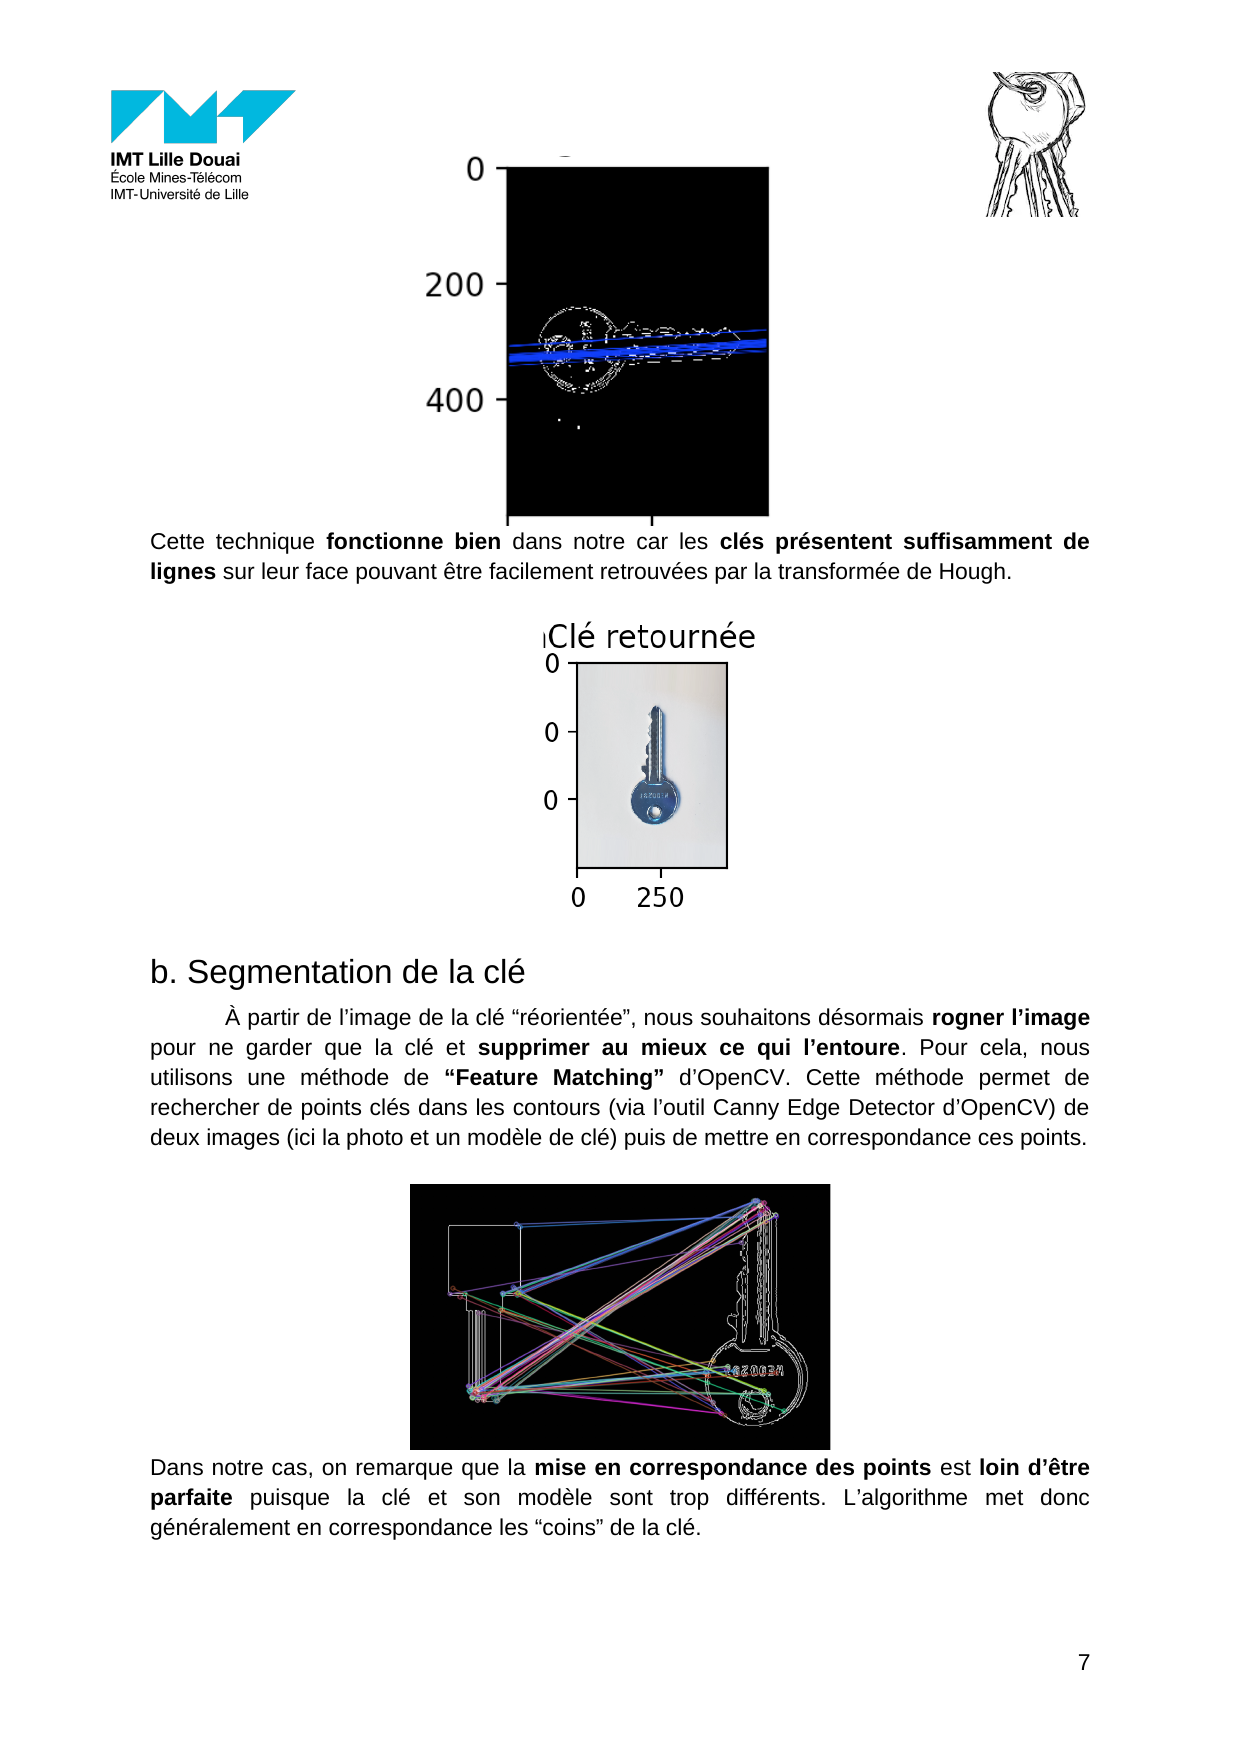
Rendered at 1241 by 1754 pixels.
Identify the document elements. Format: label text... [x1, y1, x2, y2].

picture [86, 64, 322, 225]
picture [543, 618, 772, 912]
picture [924, 72, 1131, 217]
subtitle b. Segmentation de la clé [150, 953, 1090, 991]
picture [410, 1184, 831, 1450]
picture [387, 156, 854, 526]
text Dans notre cas, on remarque que la mise en correspondance des points est loin d’être parfaite puisque la clé et son modèle sont trop différents. L’algorithme met donc généralement en correspondance les “coins” de la clé. [150, 1453, 1090, 1540]
text À partir de l’image de la clé “réorientée”, nous souhaitons désormais rogner l’image pour ne garder que la clé et supprimer au mieux ce qui l’entoure. Pour cela, nous utilisons une méthode de “Feature Matching” d’OpenCV. Cette méthode permet de rechercher de points clés dans les contours (via l’outil Canny Edge Detector d’OpenCV) de deux images (ici la photo et un modèle de clé) puis de mettre en correspondance ces points. [150, 1003, 1090, 1151]
